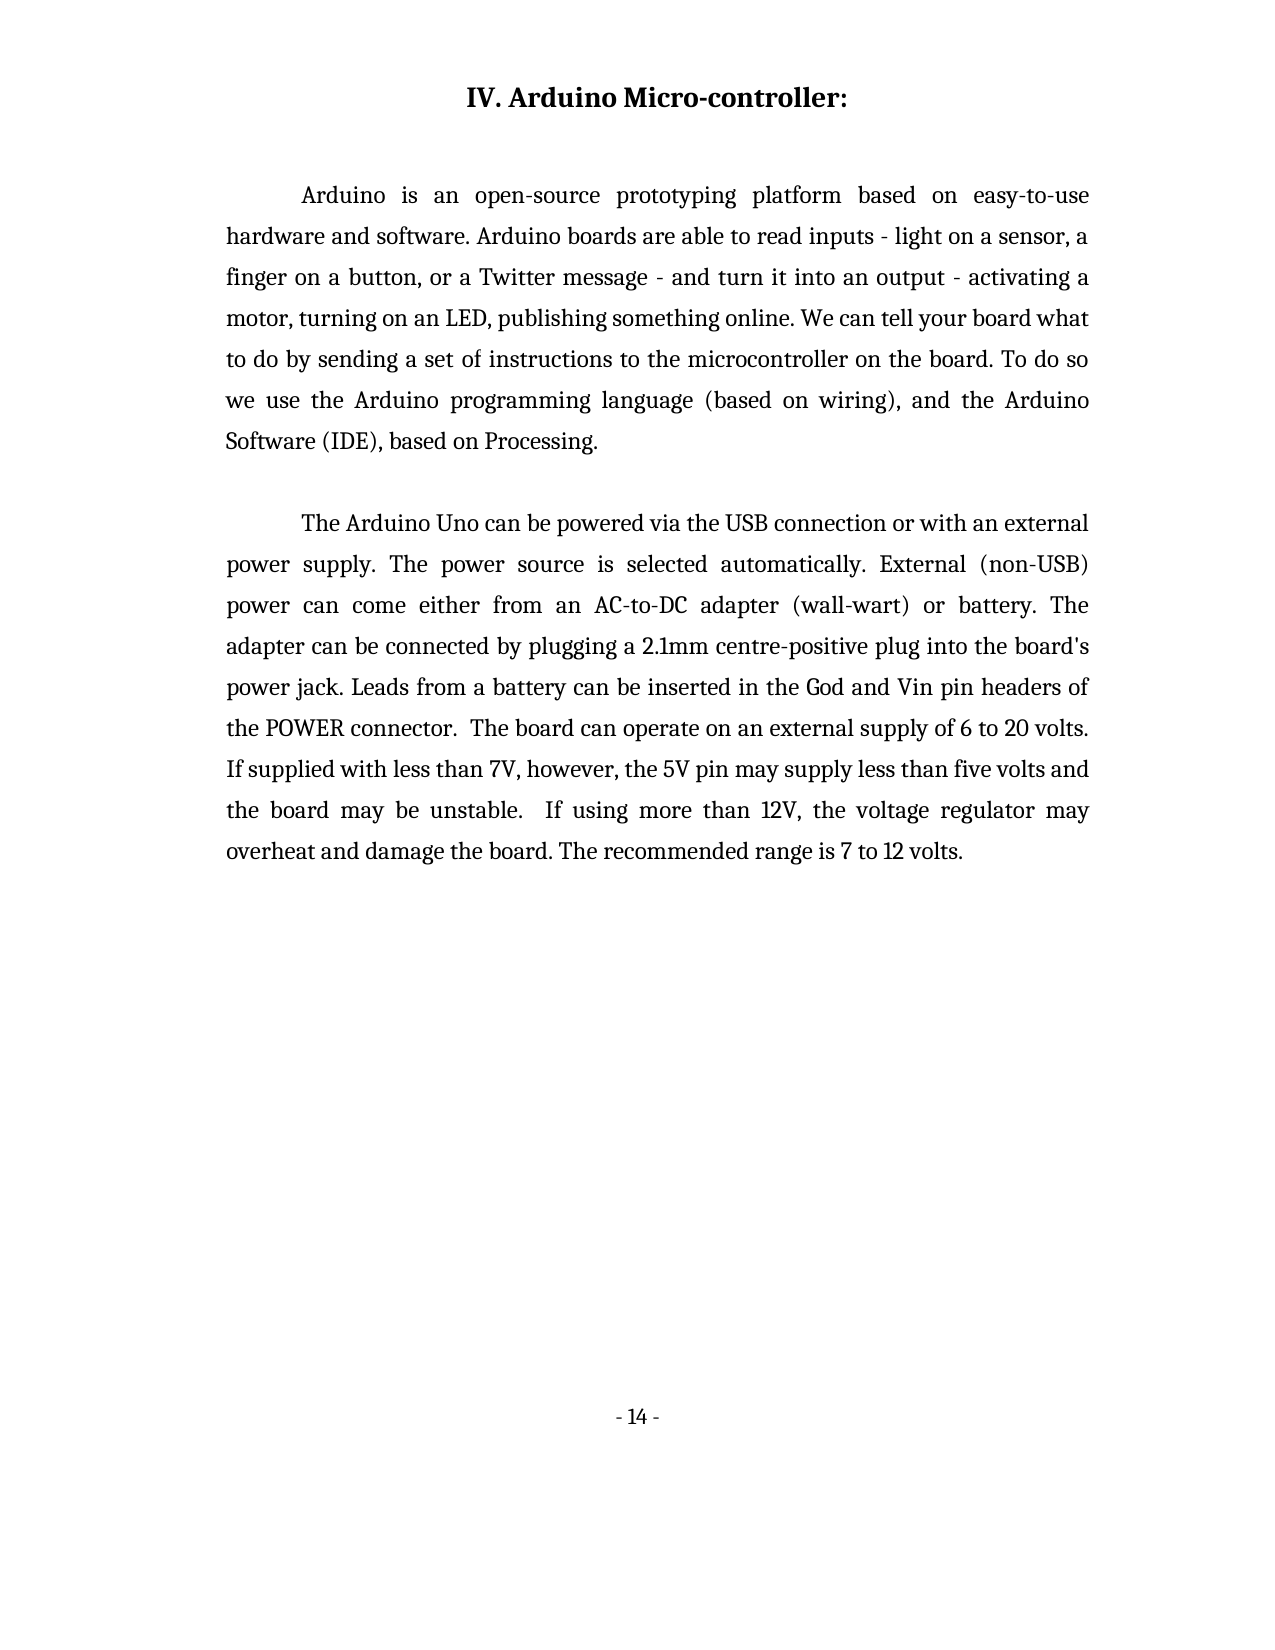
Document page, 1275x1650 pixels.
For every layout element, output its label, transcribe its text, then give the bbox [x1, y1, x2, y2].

text The Arduino Uno can be powered via the USB connection or with an external power supply. The power source is selected automatically. External (non-USB) power can come either from an AC-to-DC adapter (wall-wart) or battery. The adapter can be connected by plugging a 2.1mm centre-positive plug into the board's power jack. Leads from a battery can be inserted in the God and Vin pin headers of the POWER connector. The board can operate on an external supply of 6 to 20 volts. If supplied with less than 7V, however, the 5V pin may supply less than five volts and the board may be unstable. If using more than 12V, the voltage regulator may overheat and damage the board. The recommended range is 7 to 12 volts. [226, 508, 1090, 866]
text IV. Arduino Micro-controller: [189, 81, 1125, 114]
text Arduino is an open-source prototyping platform based on easy-to-use hardware and software. Arduino boards are able to read inputs - light on a sensor, a finger on a button, or a Twitter message - and turn it into an output - activating a motor, turning on an LED, publishing something online. We can tell your board what to do by sending a set of instructions to the microcontroller on the board. To do so we use the Arduino programming language (based on wiring), and the Arduino Software (IDE), based on Processing. [226, 181, 1090, 456]
text - 14 - [615, 1404, 1125, 1430]
